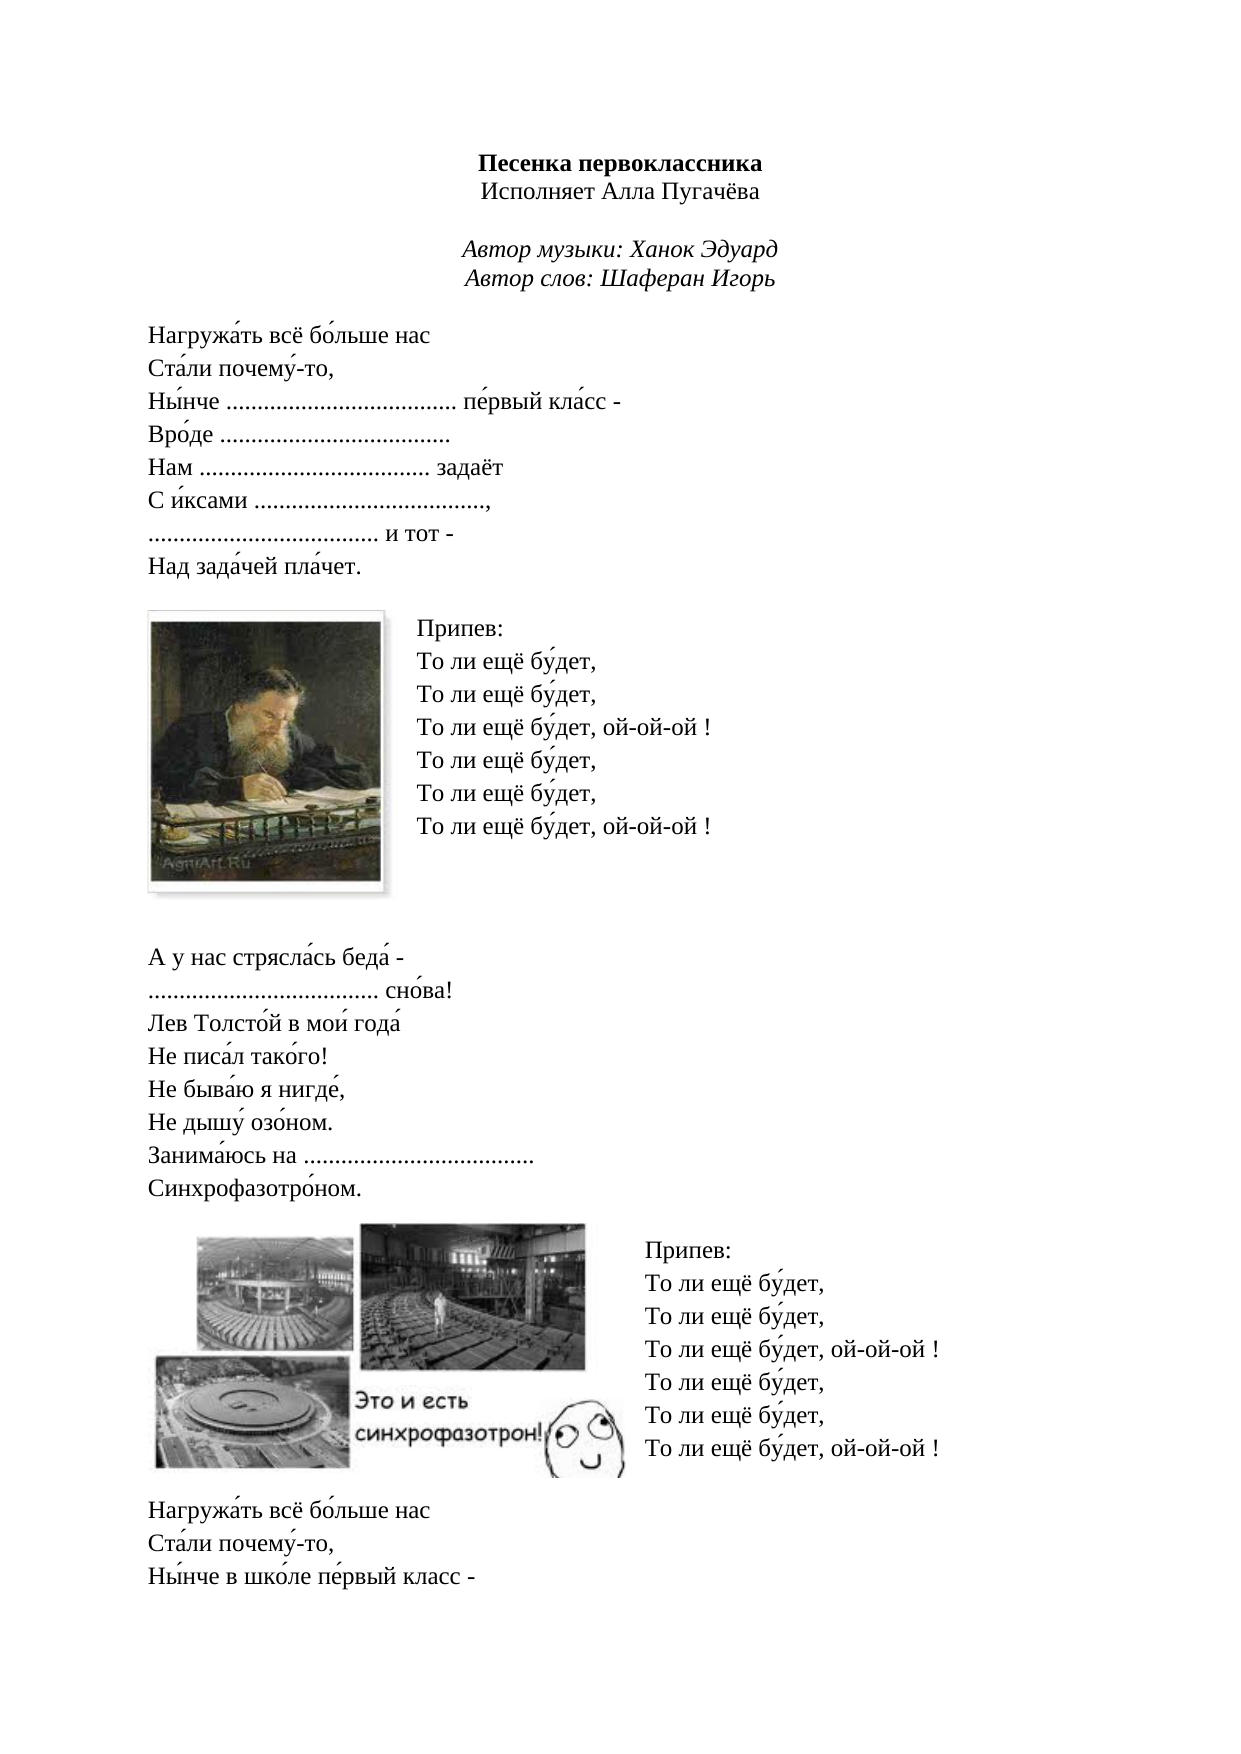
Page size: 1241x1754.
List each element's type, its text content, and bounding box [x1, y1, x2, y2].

text Нагружа́ть всё бо́льше нас Ста́ли почему́-то, Ны́нче ..................................... пе́рвый кла́сс - Вро́де ..................................... Нам ..................................... задаёт С и́ксами ....................................., ..................................... и тот - Над зада́чей пла́чет. Припев: То ли ещё бу́дет, То ли ещё бу́дет, То ли ещё бу́дет, ой-ой-ой ! То ли ещё бу́дет, То ли ещё бу́дет, То ли ещё бу́дет, ой-ой-ой ! [148, 320, 1093, 872]
picture [147, 610, 398, 901]
picture [147, 1223, 626, 1478]
text Автор слов: Шаферан Игорь [148, 263, 1093, 291]
text Песенка первоклассника [148, 148, 1093, 176]
text Автор музыки: Ханок Эдуард [148, 234, 1093, 263]
text Исполняет Алла Пугачёва [148, 176, 1093, 205]
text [148, 909, 1093, 1590]
